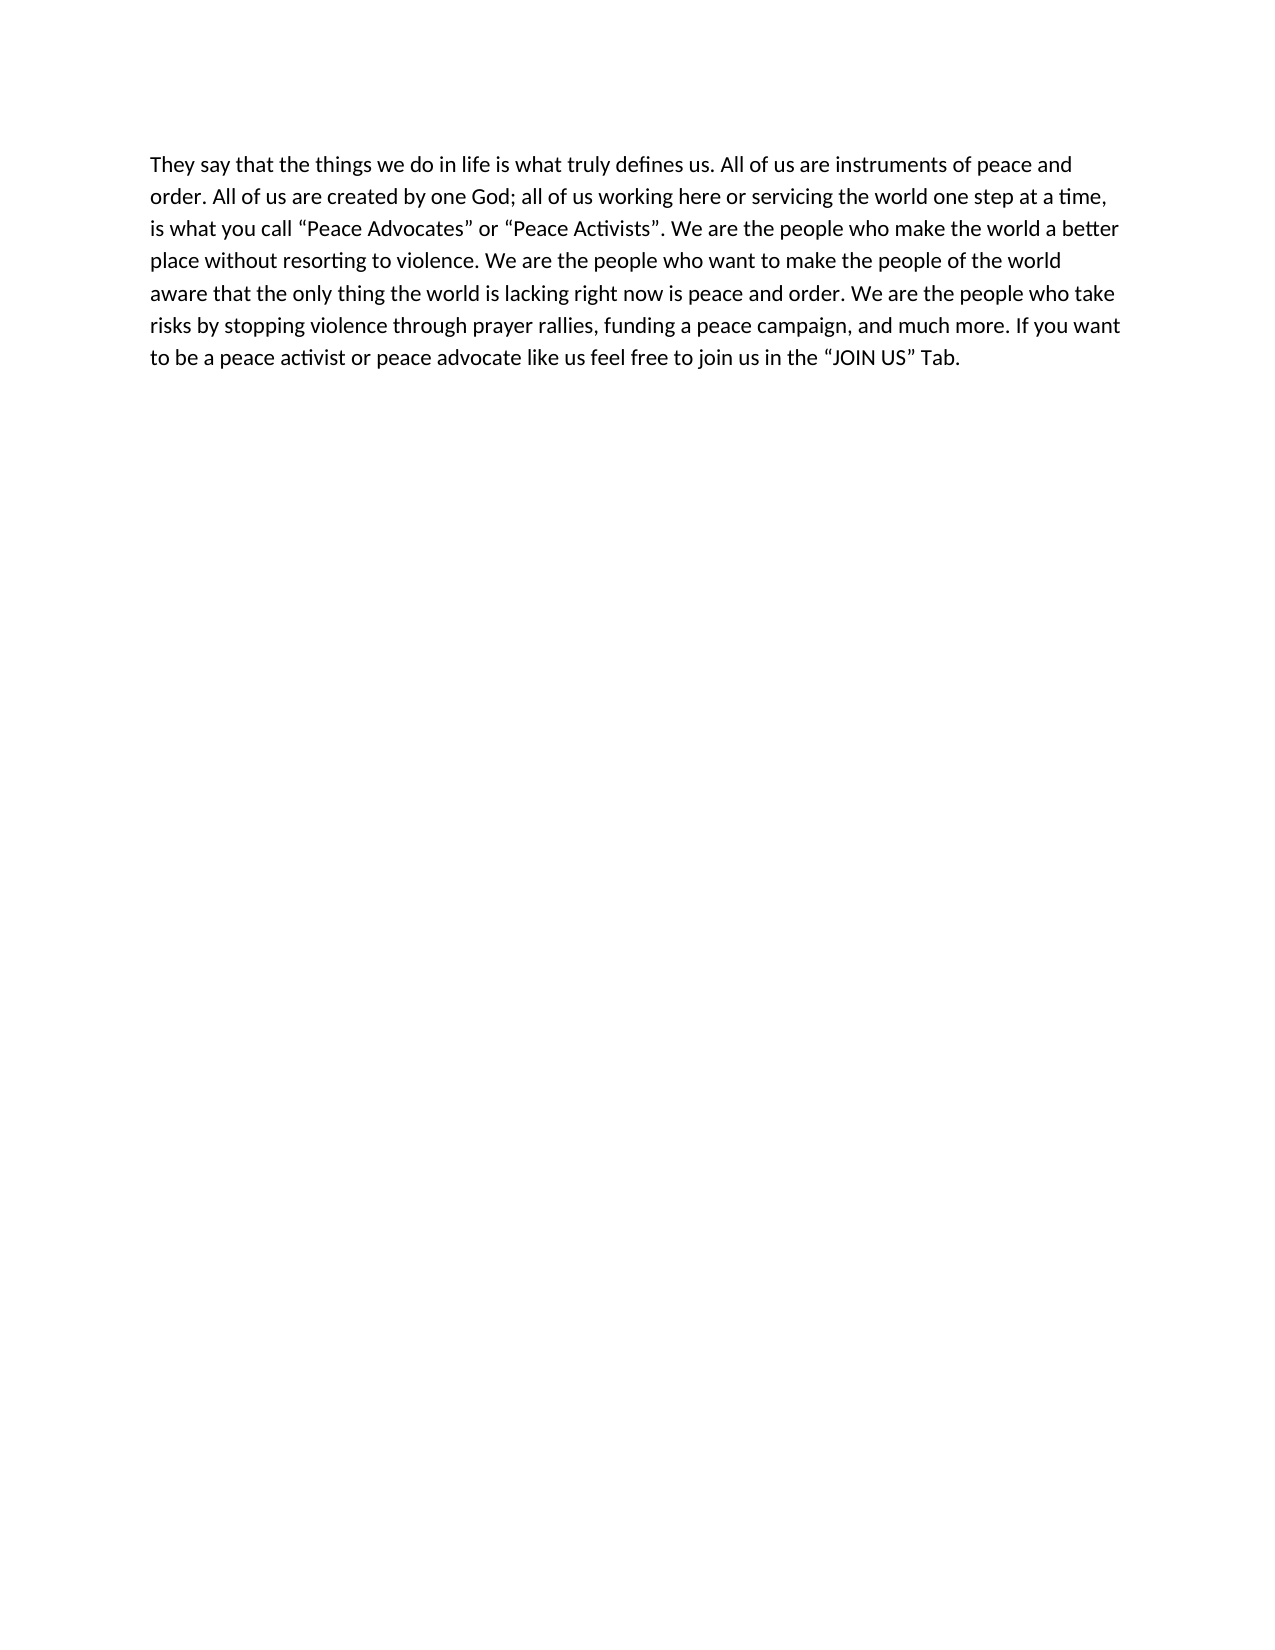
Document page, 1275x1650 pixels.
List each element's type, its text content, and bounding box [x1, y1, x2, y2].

text They say that the things we do in life is what truly defines us. All of us are instruments of peace and order. All of us are created by one God; all of us working here or servicing the world one step at a time, is what you call “Peace Advocates” or “Peace Activists”. We are the people who make the world a better place without resorting to violence. We are the people who want to make the people of the world aware that the only thing the world is lacking right now is peace and order. We are the people who take risks by stopping violence through prayer rallies, funding a peace campaign, and much more. If you want to be a peace activist or peace advocate like us feel free to join us in the “JOIN US” Tab. [150, 150, 1125, 371]
